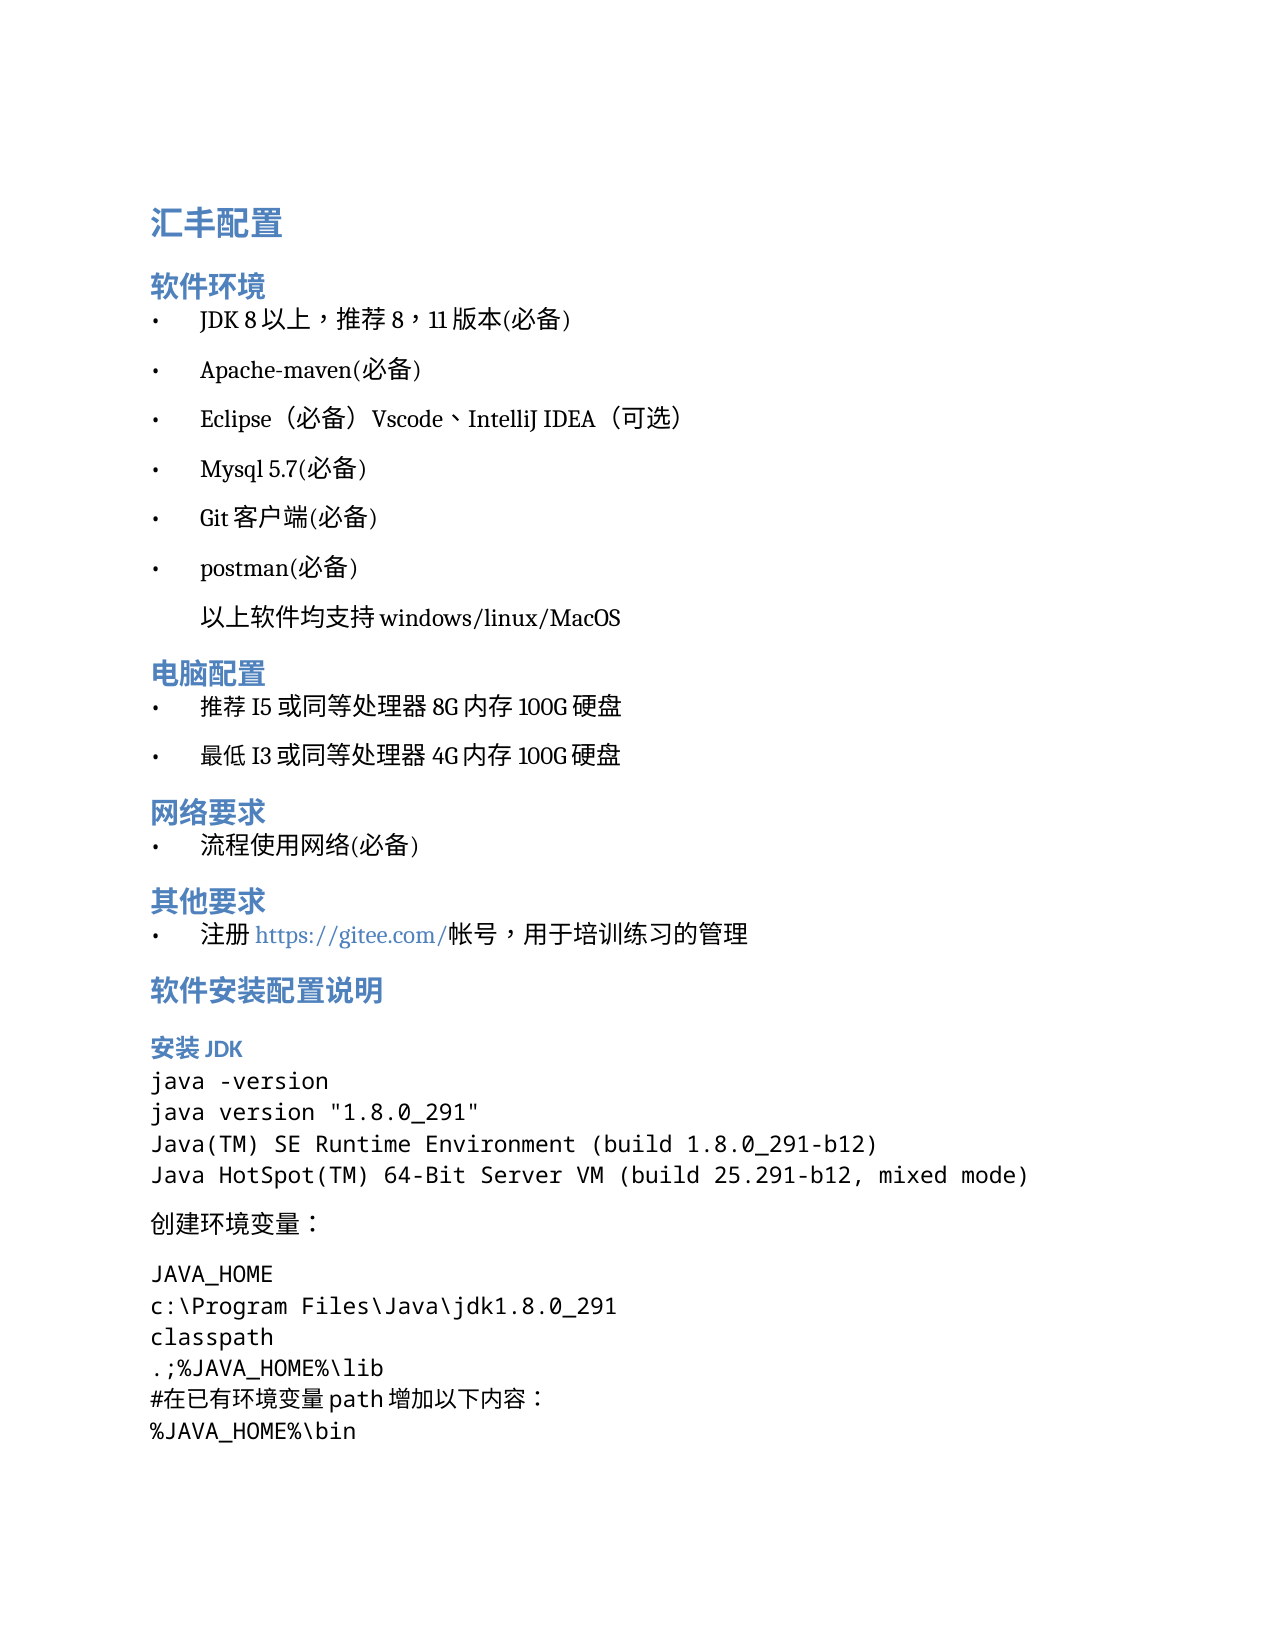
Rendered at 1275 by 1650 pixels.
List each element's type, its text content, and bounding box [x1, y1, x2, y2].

list Git客户端(必备) [150, 504, 1125, 533]
subtitle 软件环境 [150, 266, 1125, 306]
subtitle 软件安装配置说明 [150, 970, 1125, 1010]
list Mysql 5.7(必备) [150, 455, 1125, 483]
text java -version java version "1.8.0_291" Java(TM) SE Runtime Environment (build 1.8.0_291-b12) Java HotSpot(TM) 64-Bit Server VM (build 25.291-b12, mixed mode) [150, 1065, 1125, 1190]
list 注册https://gitee.com/帐号，用于培训练习的管理 [150, 921, 1125, 949]
text 创建环境变量： [150, 1211, 1125, 1239]
subtitle 网络要求 [150, 792, 1125, 832]
list 推荐 I5或同等处理器 8G内存 100G硬盘 [150, 693, 1125, 721]
subtitle 汇丰配置 [150, 200, 1125, 245]
text 以上软件均支持windows/linux/MacOS [200, 603, 1075, 632]
list 流程使用网络(必备) [150, 832, 1125, 860]
subtitle 其他要求 [150, 881, 1125, 921]
list Eclipse（必备）Vscode、IntelliJ IDEA（可选） [150, 405, 1125, 434]
list Apache-maven(必备) [150, 356, 1125, 384]
list postman(必备) [150, 554, 1125, 583]
text JAVA_HOME c:\Program Files\Java\jdk1.8.0_291 classpath .;%JAVA_HOME%\lib #在已有环境变量path增加以下内容： %JAVA_HOME%\bin [150, 1258, 1125, 1446]
subtitle 安装JDK [150, 1031, 1125, 1065]
subtitle 电脑配置 [150, 653, 1125, 693]
list JDK 8以上，推荐8，11版本(必备) [150, 306, 1125, 335]
list 最低 I3或同等处理器 4G内存 100G硬盘 [150, 742, 1125, 771]
